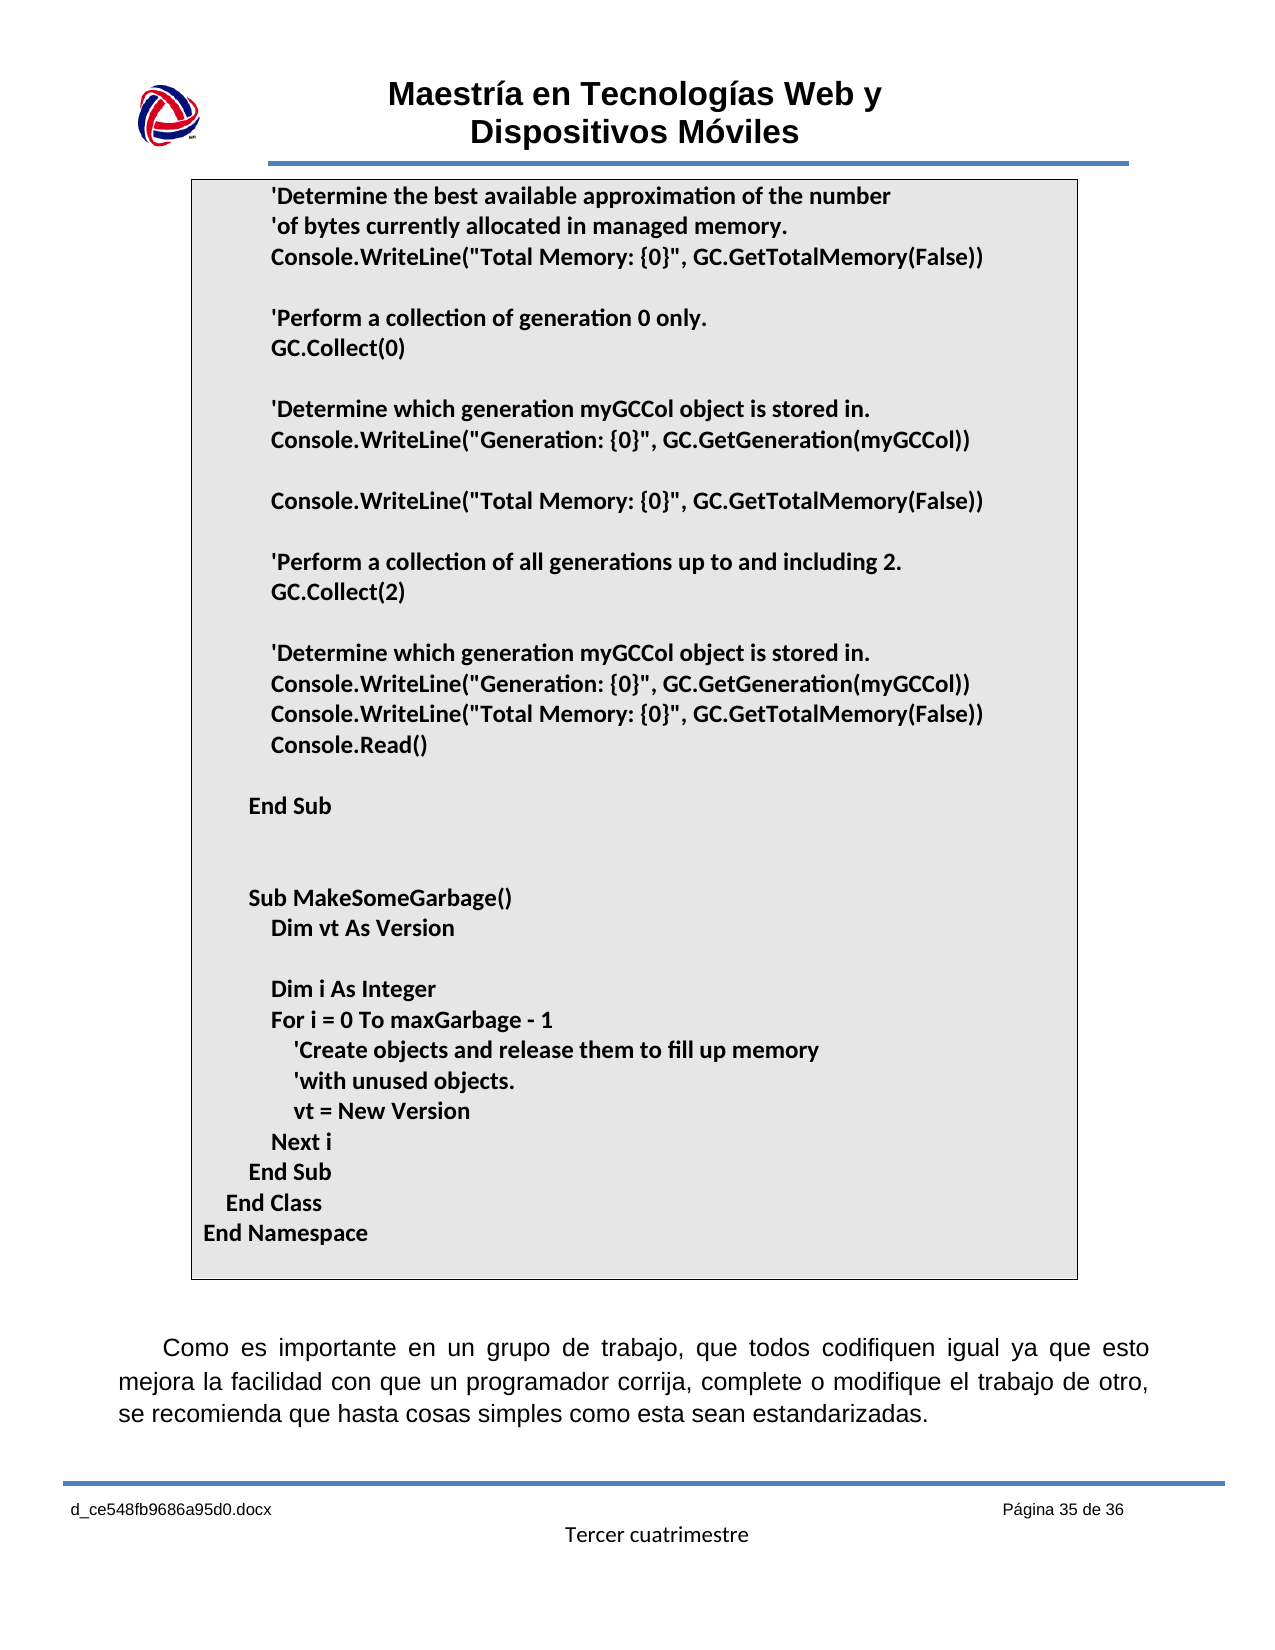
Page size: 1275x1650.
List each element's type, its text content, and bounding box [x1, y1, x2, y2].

picture [120, 66, 217, 163]
text Como es importante en un grupo de trabajo, que todos codifiquen igual ya que esto mejora la facilidad con que un programador corrija, complete o modifique el trabajo de otro, se recomienda que hasta cosas simples como esta sean estandarizadas. [118, 1333, 1152, 1428]
